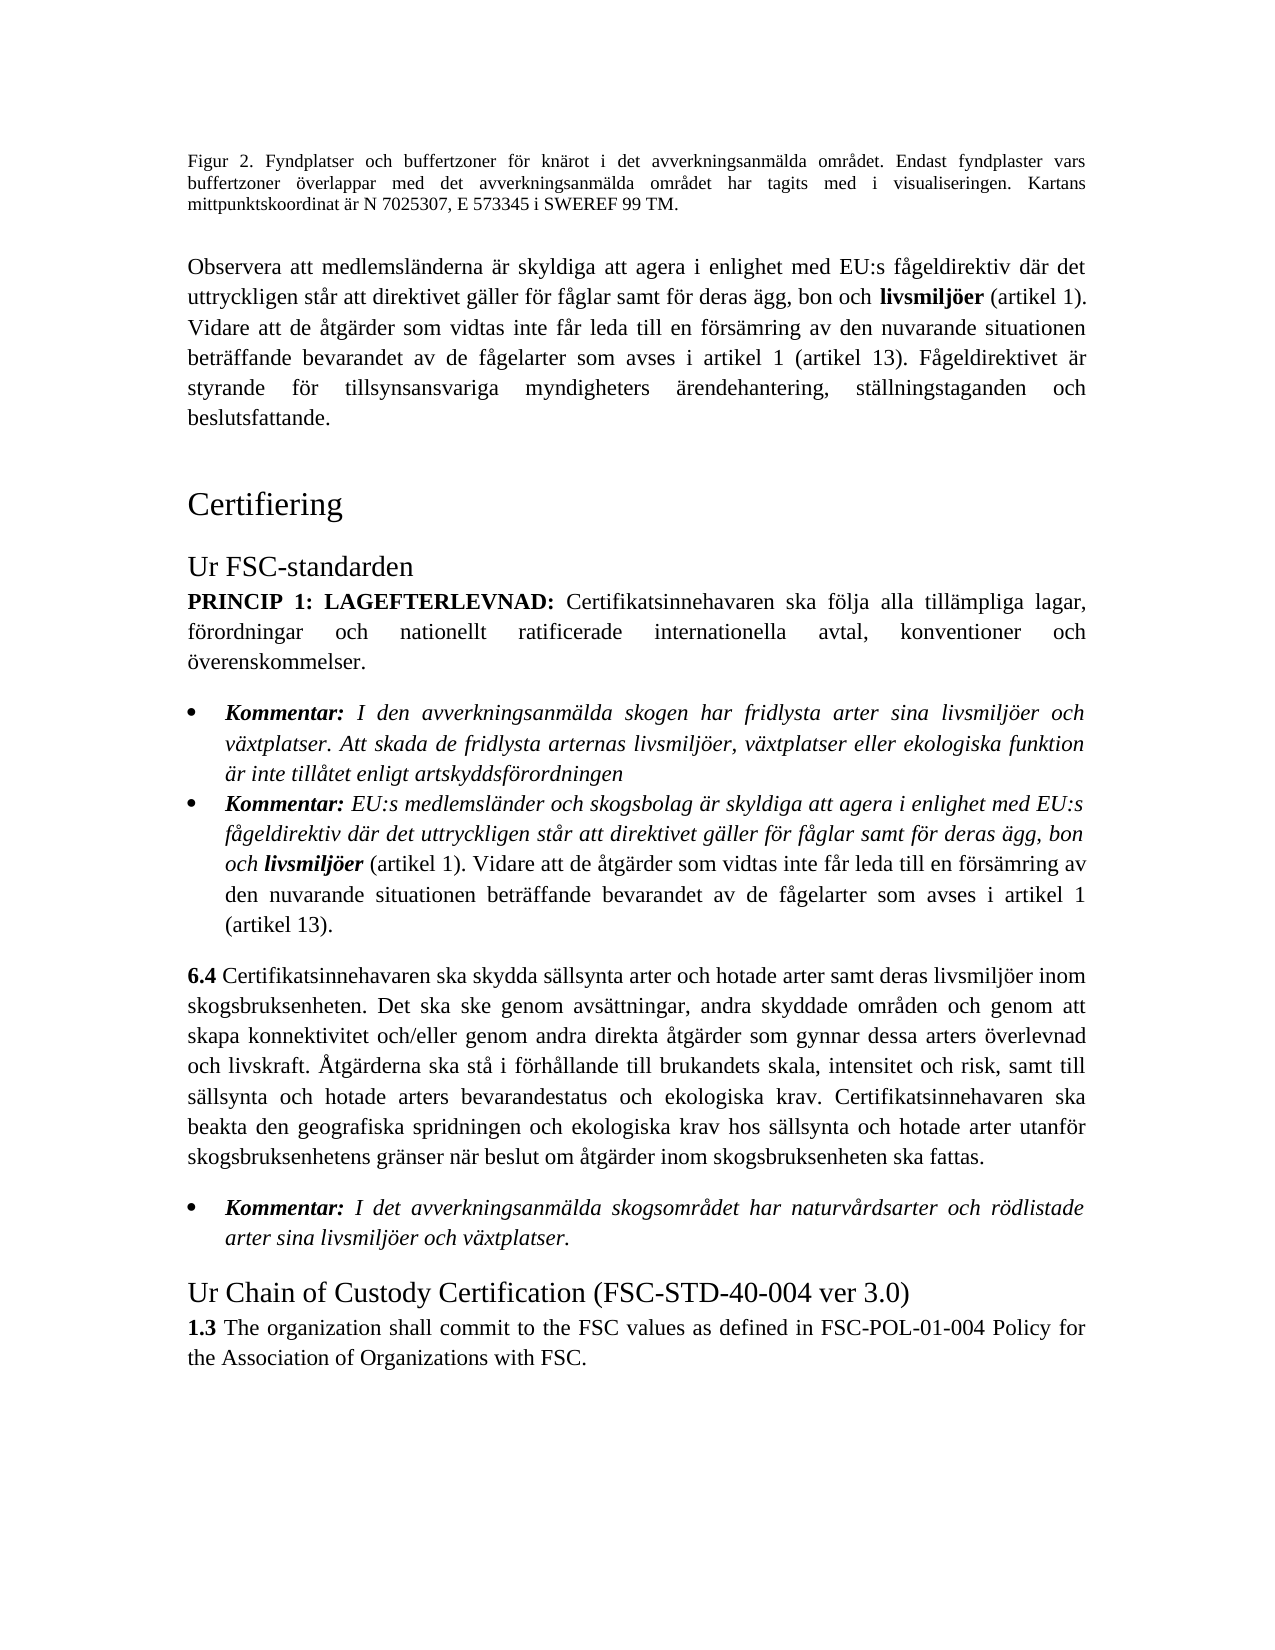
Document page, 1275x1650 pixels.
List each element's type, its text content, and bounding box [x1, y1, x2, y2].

text 6.4 Certifikatsinnehavaren ska skydda sällsynta arter och hotade arter samt deras livsmiljöer inom skogsbruksenheten. Det ska ske genom avsättningar, andra skyddade områden och genom att skapa konnektivitet och/eller genom andra direkta åtgärder som gynnar dessa arters överlevnad och livskraft. Åtgärderna ska stå i förhållande till brukandets skala, intensitet och risk, samt till sällsynta och hotade arters bevarandestatus och ekologiska krav. Certifikatsinnehavaren ska beakta den geografiska spridningen och ekologiska krav hos sällsynta och hotade arter utanför skogsbruksenhetens gränser när beslut om åtgärder inom skogsbruksenheten ska fattas. [187, 962, 1087, 1169]
subtitle Ur FSC-standarden [187, 549, 1087, 583]
list Kommentar: I den avverkningsanmälda skogen har fridlysta arter sina livsmiljöer och växtplatser. Att skada de fridlysta arternas livsmiljöer, växtplatser eller ekologiska funktion är inte tillåtet enligt artskyddsförordningen [187, 699, 1087, 786]
text 1.3 The organization shall commit to the FSC values as defined in FSC-POL-01-004 Policy for the Association of Organizations with FSC. [187, 1314, 1087, 1371]
list Kommentar: EU:s medlemsländer och skogsbolag är skyldiga att agera i enlighet med EU:s fågeldirektiv där det uttryckligen står att direktivet gäller för fåglar samt för deras ägg, bon och livsmiljöer (artikel 1). Vidare att de åtgärder som vidtas inte får leda till en försämring av den nuvarande situationen beträffande bevarandet av de fågelarter som avses i artikel 1 (artikel 13). [187, 790, 1087, 937]
text Observera att medlemsländerna är skyldiga att agera i enlighet med EU:s fågeldirektiv där det uttryckligen står att direktivet gäller för fåglar samt för deras ägg, bon och livsmiljöer (artikel 1). Vidare att de åtgärder som vidtas inte får leda till en försämring av den nuvarande situationen beträffande bevarandet av de fågelarter som avses i artikel 1 (artikel 13). Fågeldirektivet är styrande för tillsynsansvariga myndigheters ärendehantering, ställningstaganden och beslutsfattande. [187, 223, 1087, 431]
text PRINCIP 1: LAGEFTERLEVNAD: Certifikatsinnehavaren ska följa alla tillämpliga lagar, förordningar och nationellt ratificerade internationella avtal, konventioner och överenskommelser. [187, 588, 1087, 675]
text Figur 2. Fyndplatser och buffertzoner för knärot i det avverkningsanmälda området. Endast fyndplaster vars buffertzoner överlappar med det avverkningsanmälda området har tagits med i visualiseringen. Kartans mittpunktskoordinat är N 7025307, E 573345 i SWEREF 99 TM. [187, 150, 1087, 215]
subtitle Certifiering [187, 484, 1087, 523]
subtitle Ur Chain of Custody Certification (FSC-STD-40-004 ver 3.0) [187, 1275, 1087, 1309]
list Kommentar: I det avverkningsanmälda skogsområdet har naturvårdsarter och rödlistade arter sina livsmiljöer och växtplatser. [187, 1194, 1087, 1251]
